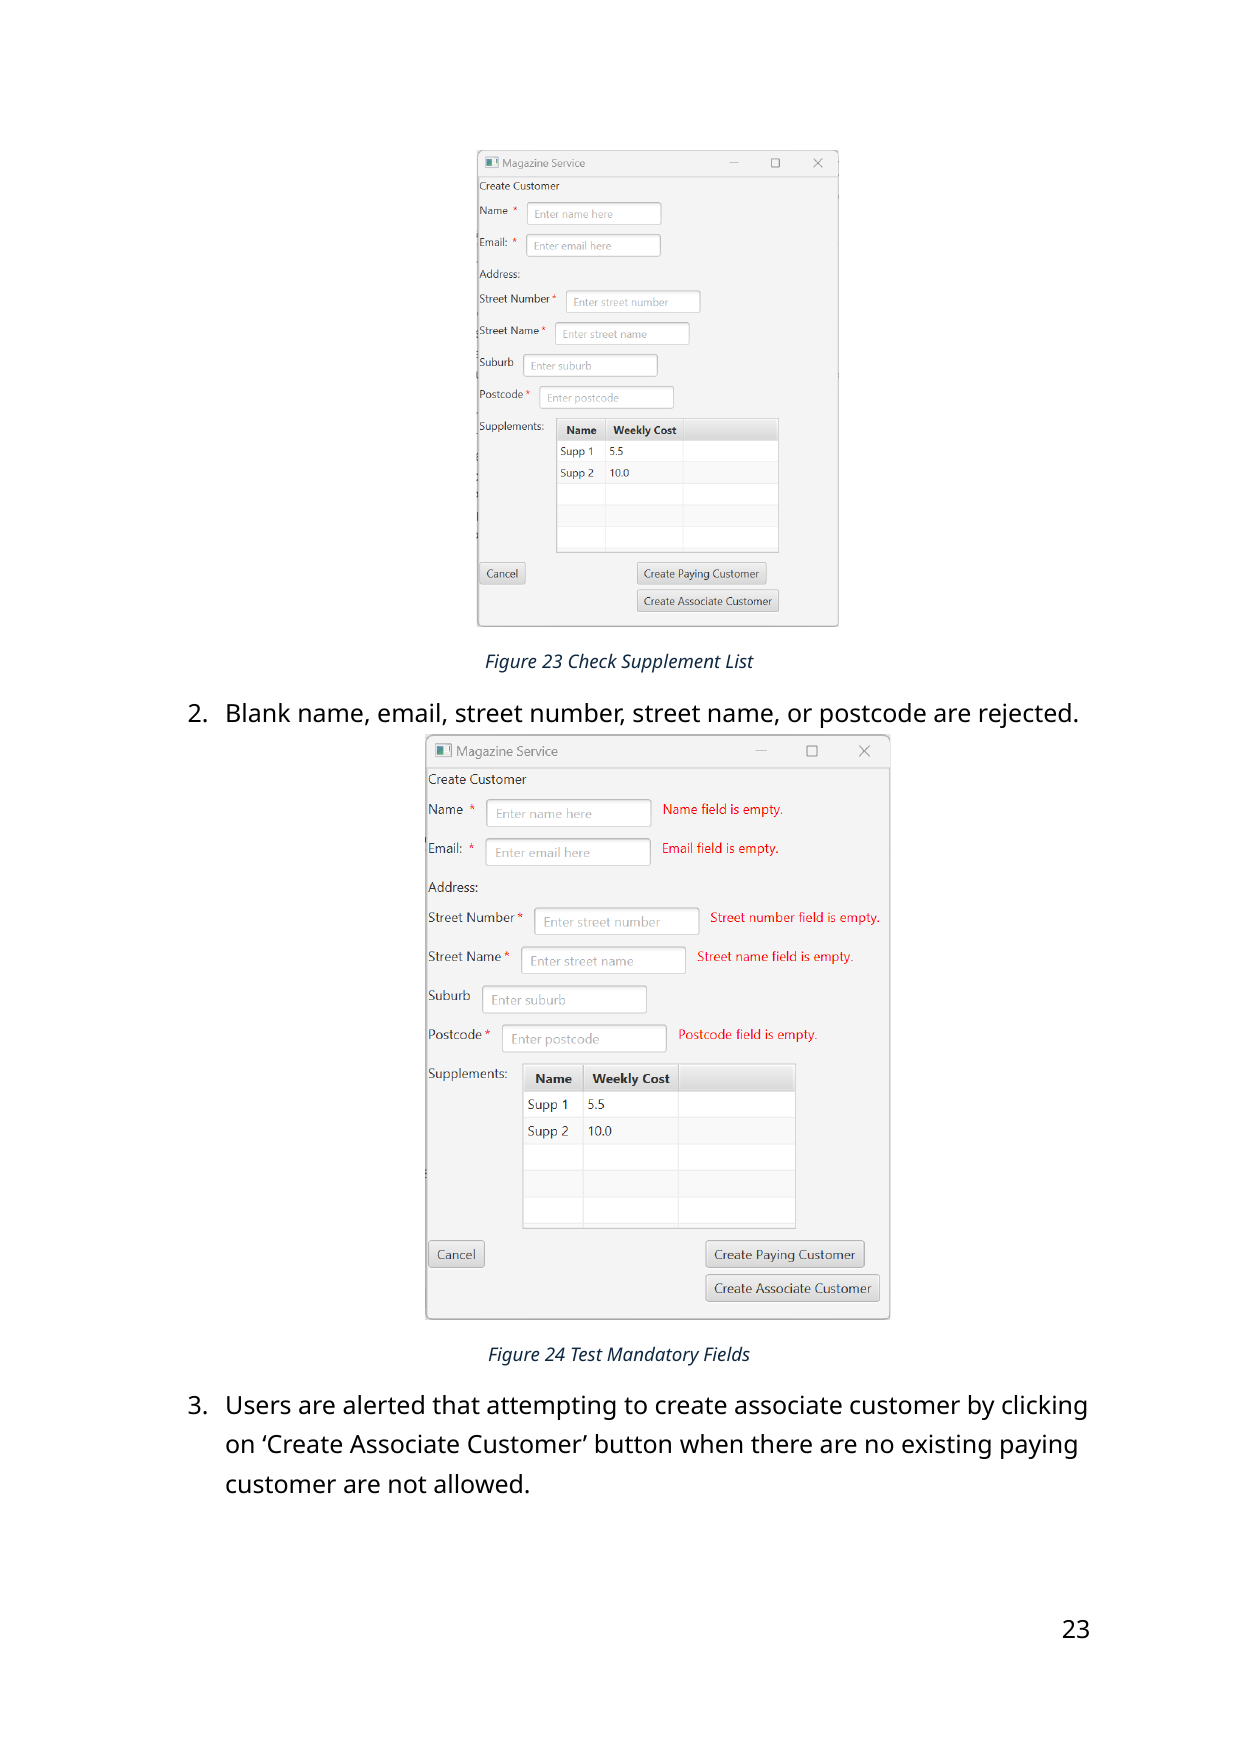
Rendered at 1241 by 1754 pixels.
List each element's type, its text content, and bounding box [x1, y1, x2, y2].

picture [476, 150, 839, 627]
text Figure 24 Test Mandatory Fields [150, 1342, 1090, 1367]
picture [425, 734, 891, 1320]
list Users are alerted that attempting to create associate customer by clicking on ‘Create Associate Customer’ button when there are no existing paying customer are not allowed. [187, 1388, 1090, 1500]
text Figure 23 Check Supplement List [150, 649, 1090, 674]
list Blank name, email, street number, street name, or postcode are rejected. [187, 695, 1090, 729]
